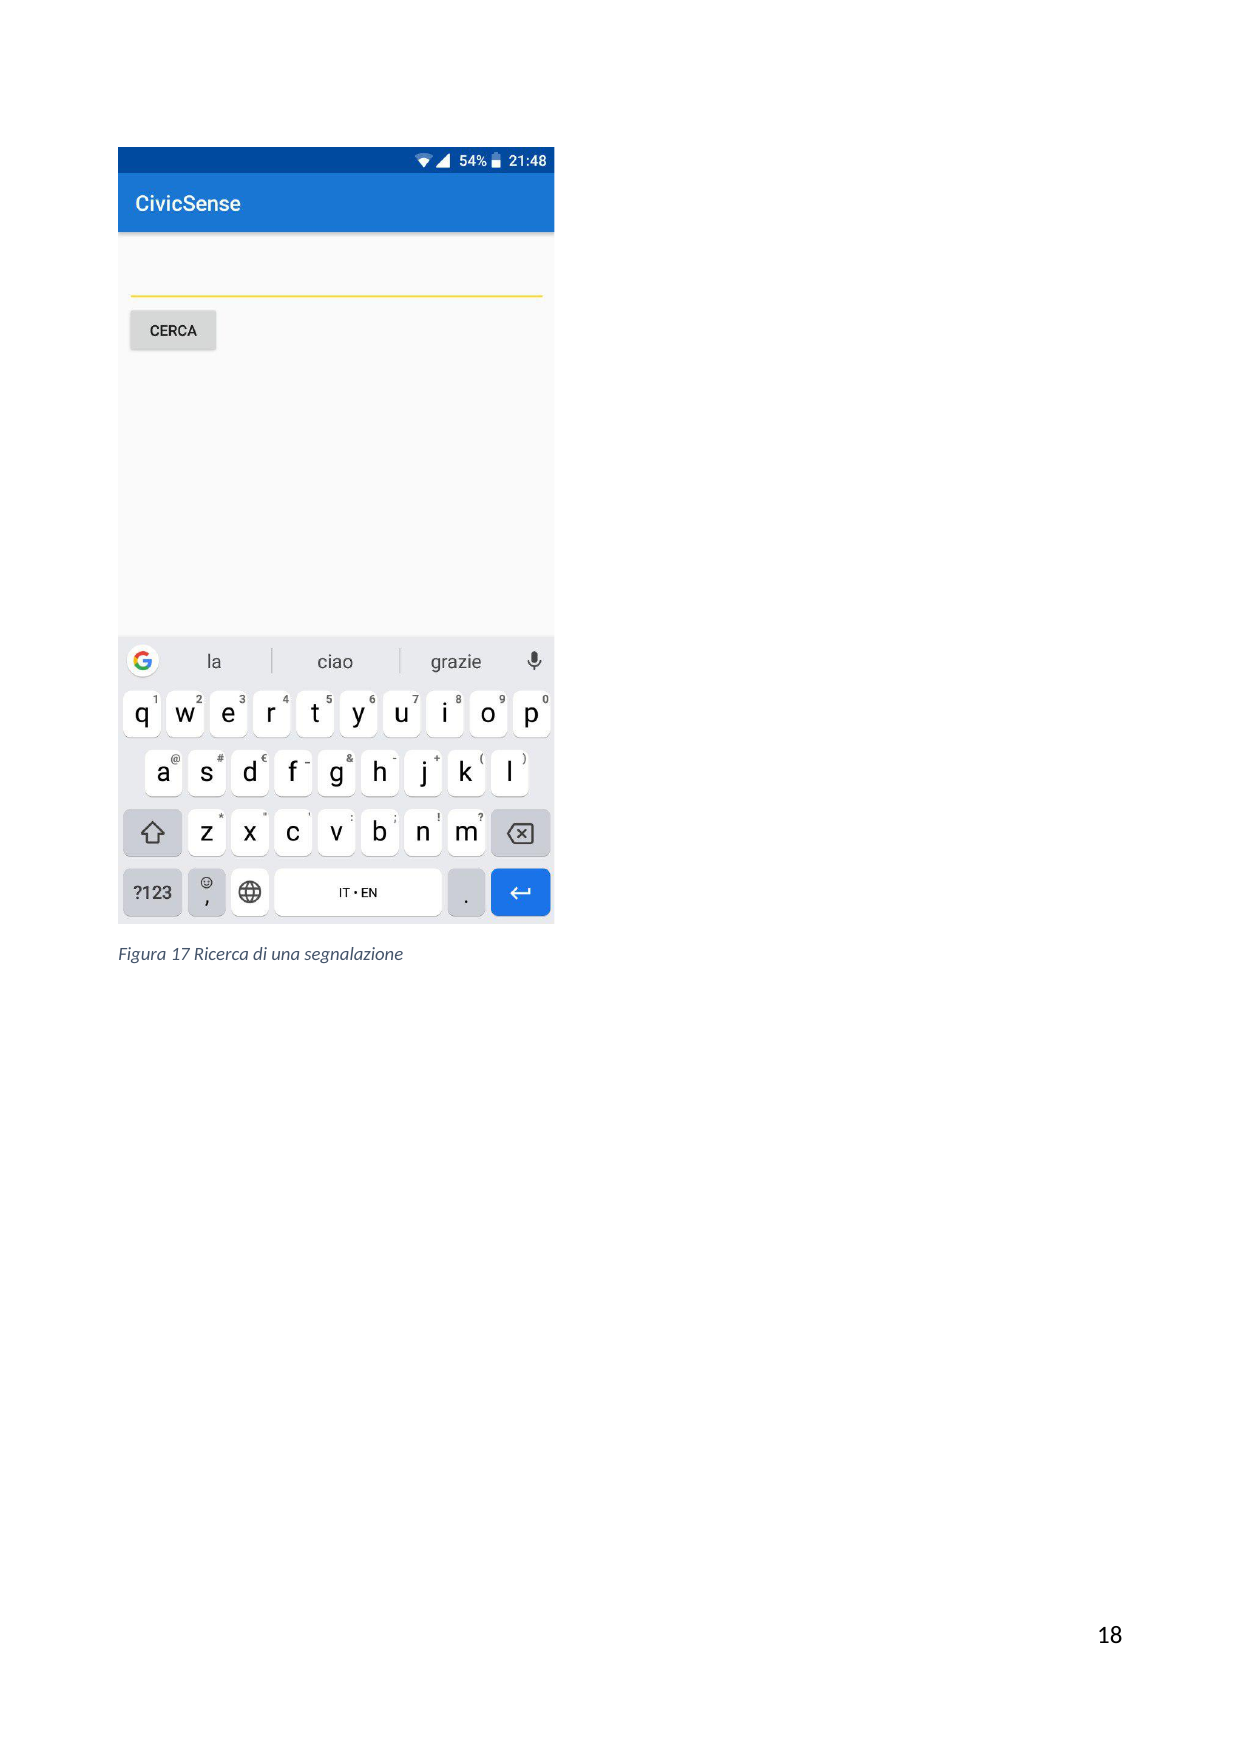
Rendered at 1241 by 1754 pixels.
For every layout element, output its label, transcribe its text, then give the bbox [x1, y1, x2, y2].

picture [118, 147, 555, 924]
